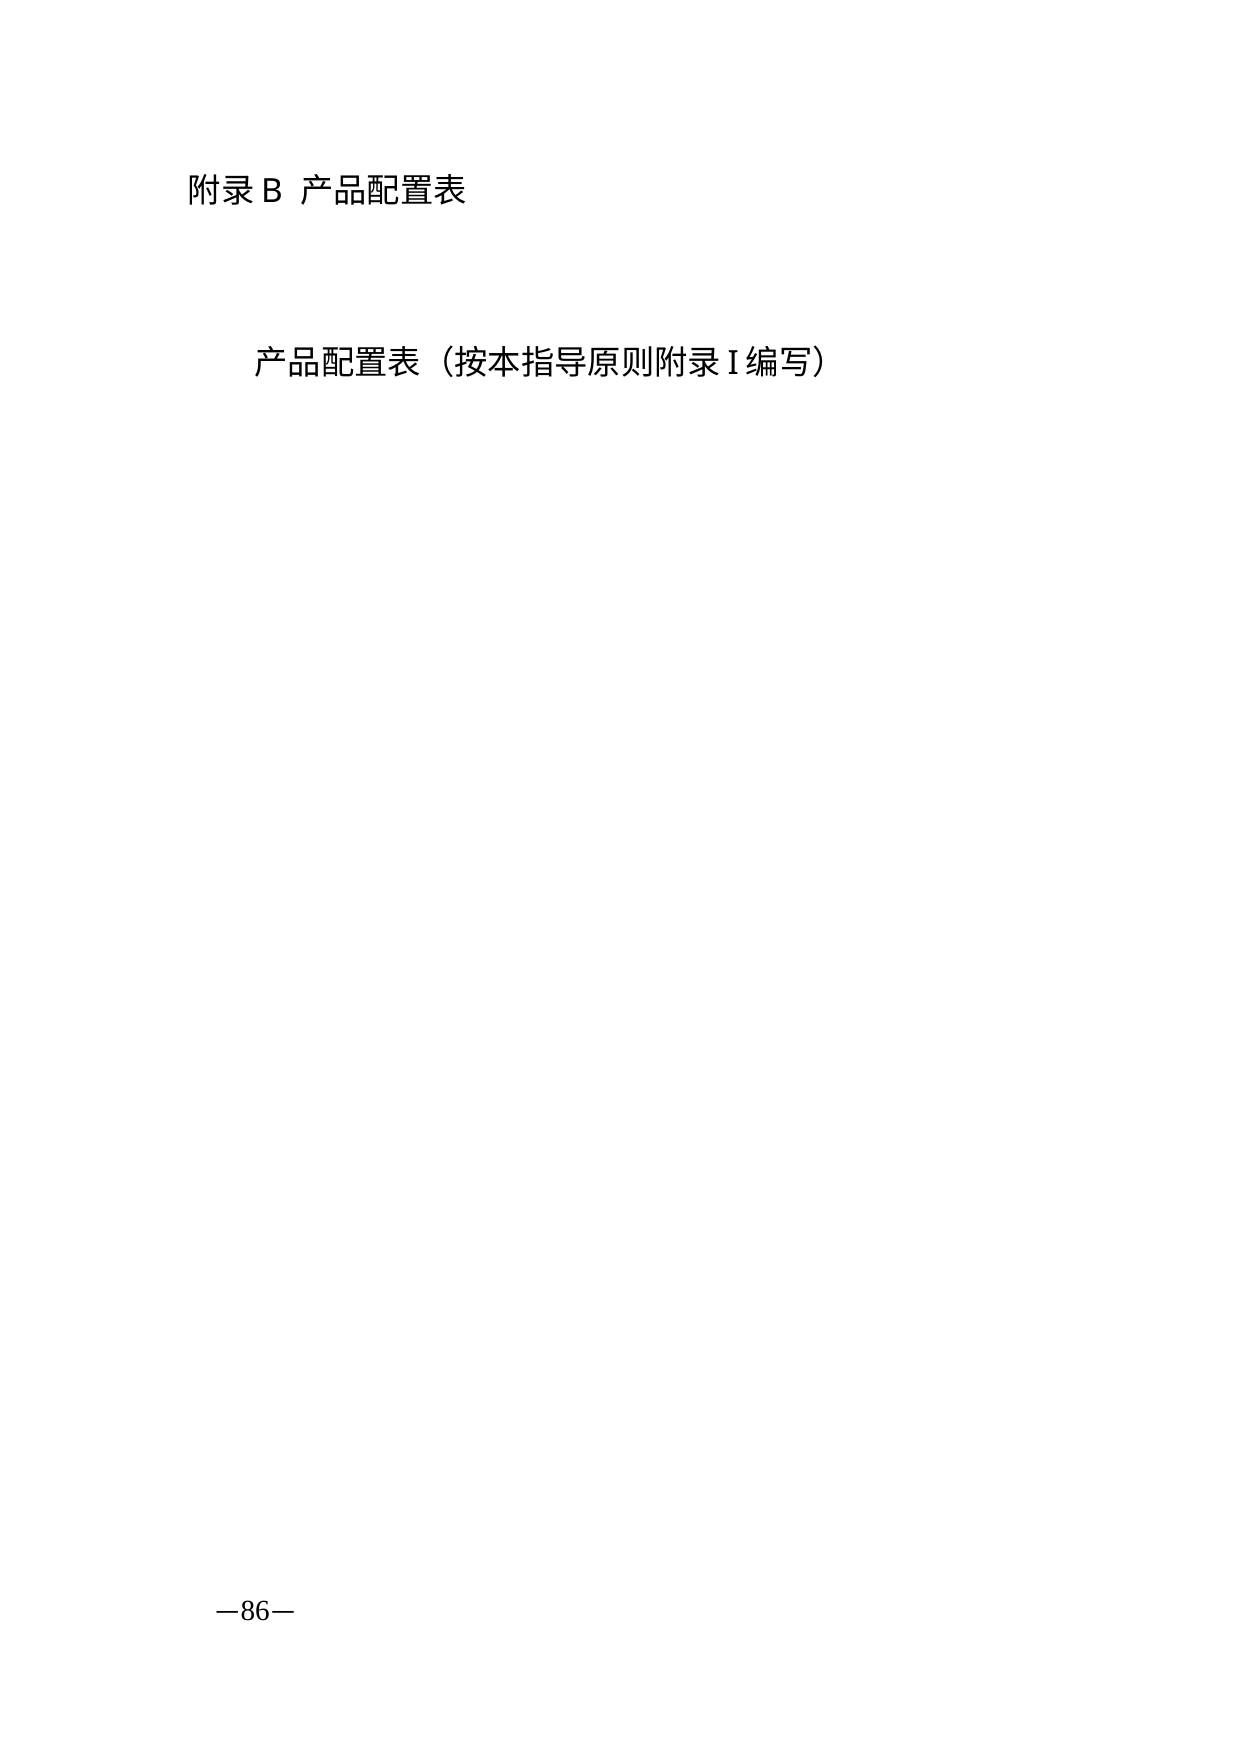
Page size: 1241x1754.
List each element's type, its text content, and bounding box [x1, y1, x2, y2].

text 产品配置表（按本指导原则附录I编写） [187, 327, 1053, 392]
text 附录B 产品配置表 [187, 156, 1053, 221]
